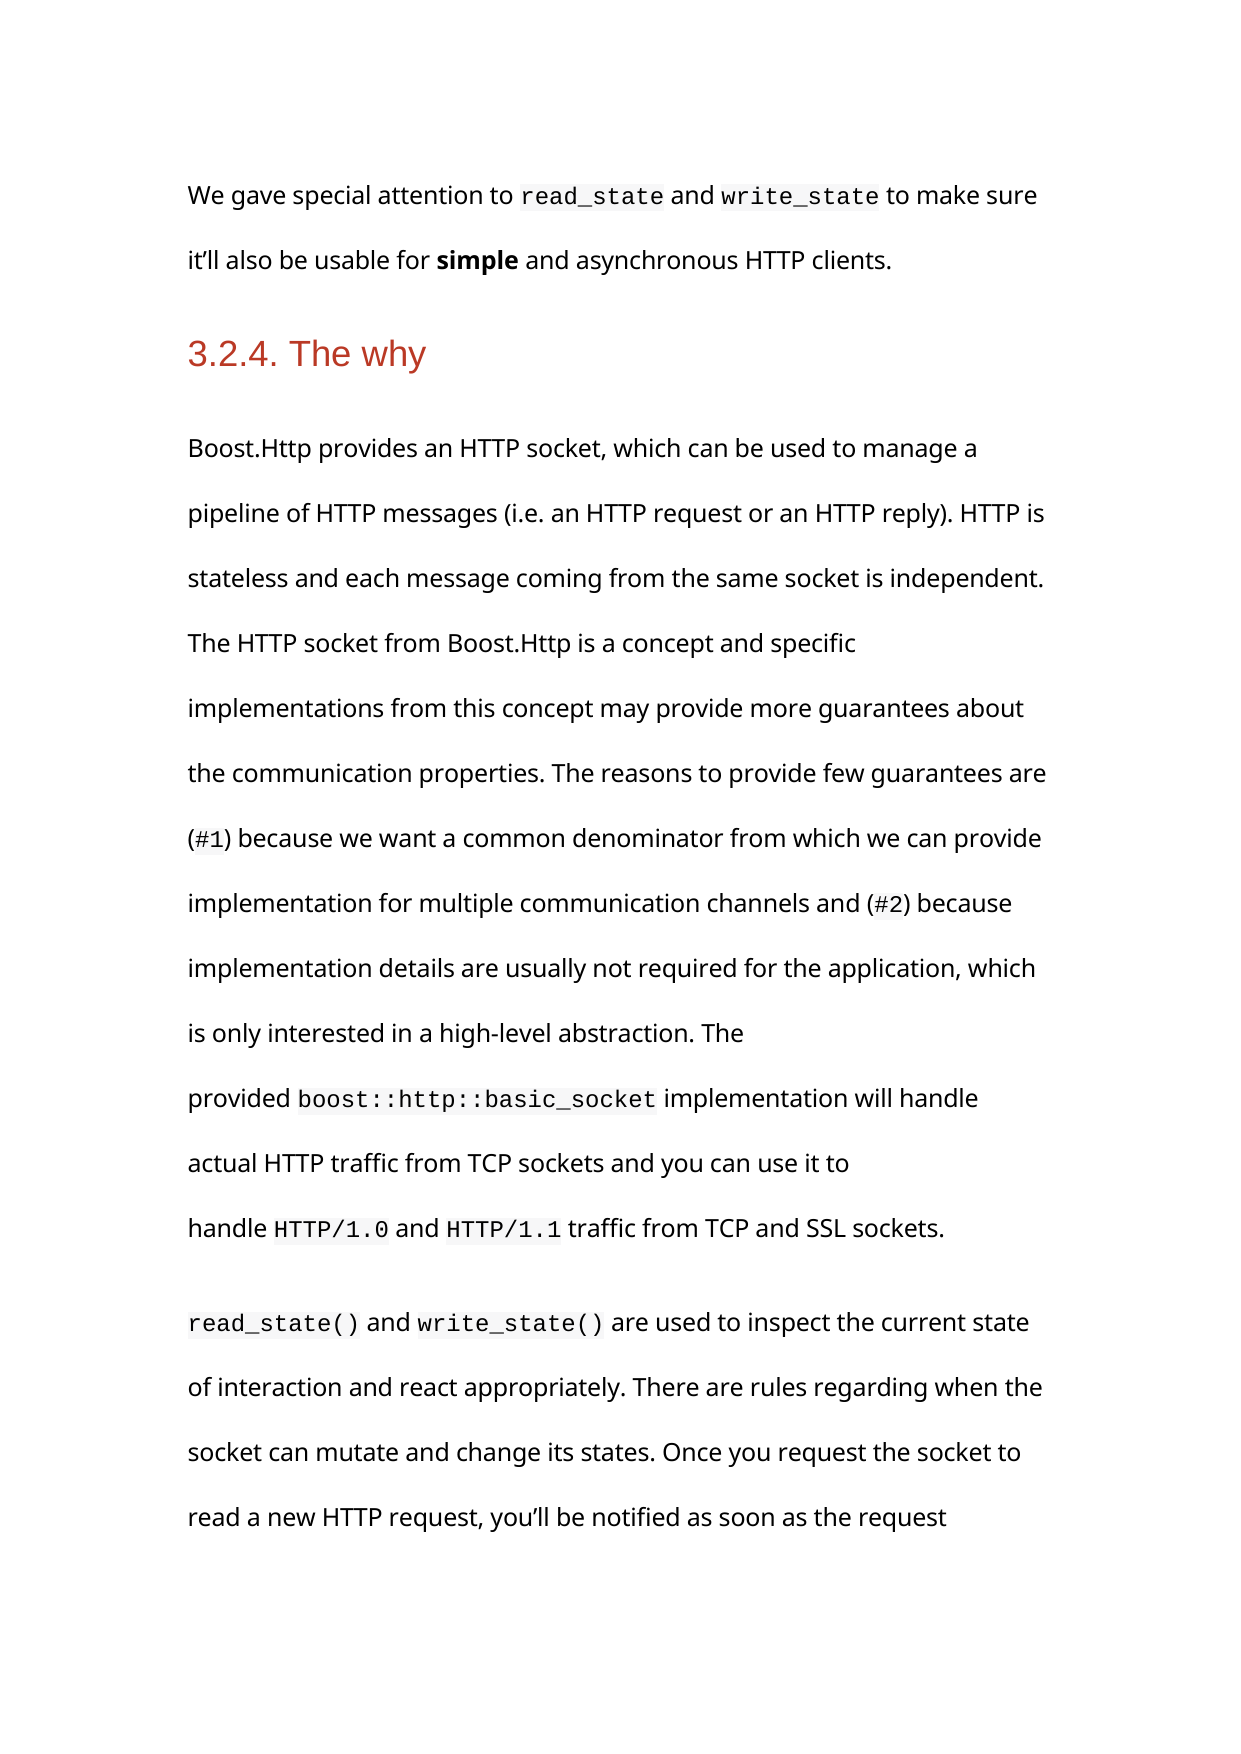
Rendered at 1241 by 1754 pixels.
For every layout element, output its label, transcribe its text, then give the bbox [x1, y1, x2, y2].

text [187, 1289, 1053, 1549]
text 3.2.4. The why [187, 321, 1053, 386]
text We gave special attention to read_state and write_state to make sure it’ll also be usable for simple and asynchronous HTTP clients. [187, 162, 1053, 292]
text Boost.Http provides an HTTP socket, which can be used to manage a pipeline of HTTP messages (i.e. an HTTP request or an HTTP reply). HTTP is stateless and each message coming from the same socket is independent. The HTTP socket from Boost.Http is a concept and specific implementations from this concept may provide more guarantees about the communication properties. The reasons to provide few guarantees are (#1) because we want a common denominator from which we can provide implementation for multiple communication channels and (#2) because implementation details are usually not required for the application, which is only interested in a high-level abstraction. The provided boost::http::basic_socket implementation will handle actual HTTP traffic from TCP sockets and you can use it to handle HTTP/1.0 and HTTP/1.1 traffic from TCP and SSL sockets. [187, 415, 1053, 1260]
